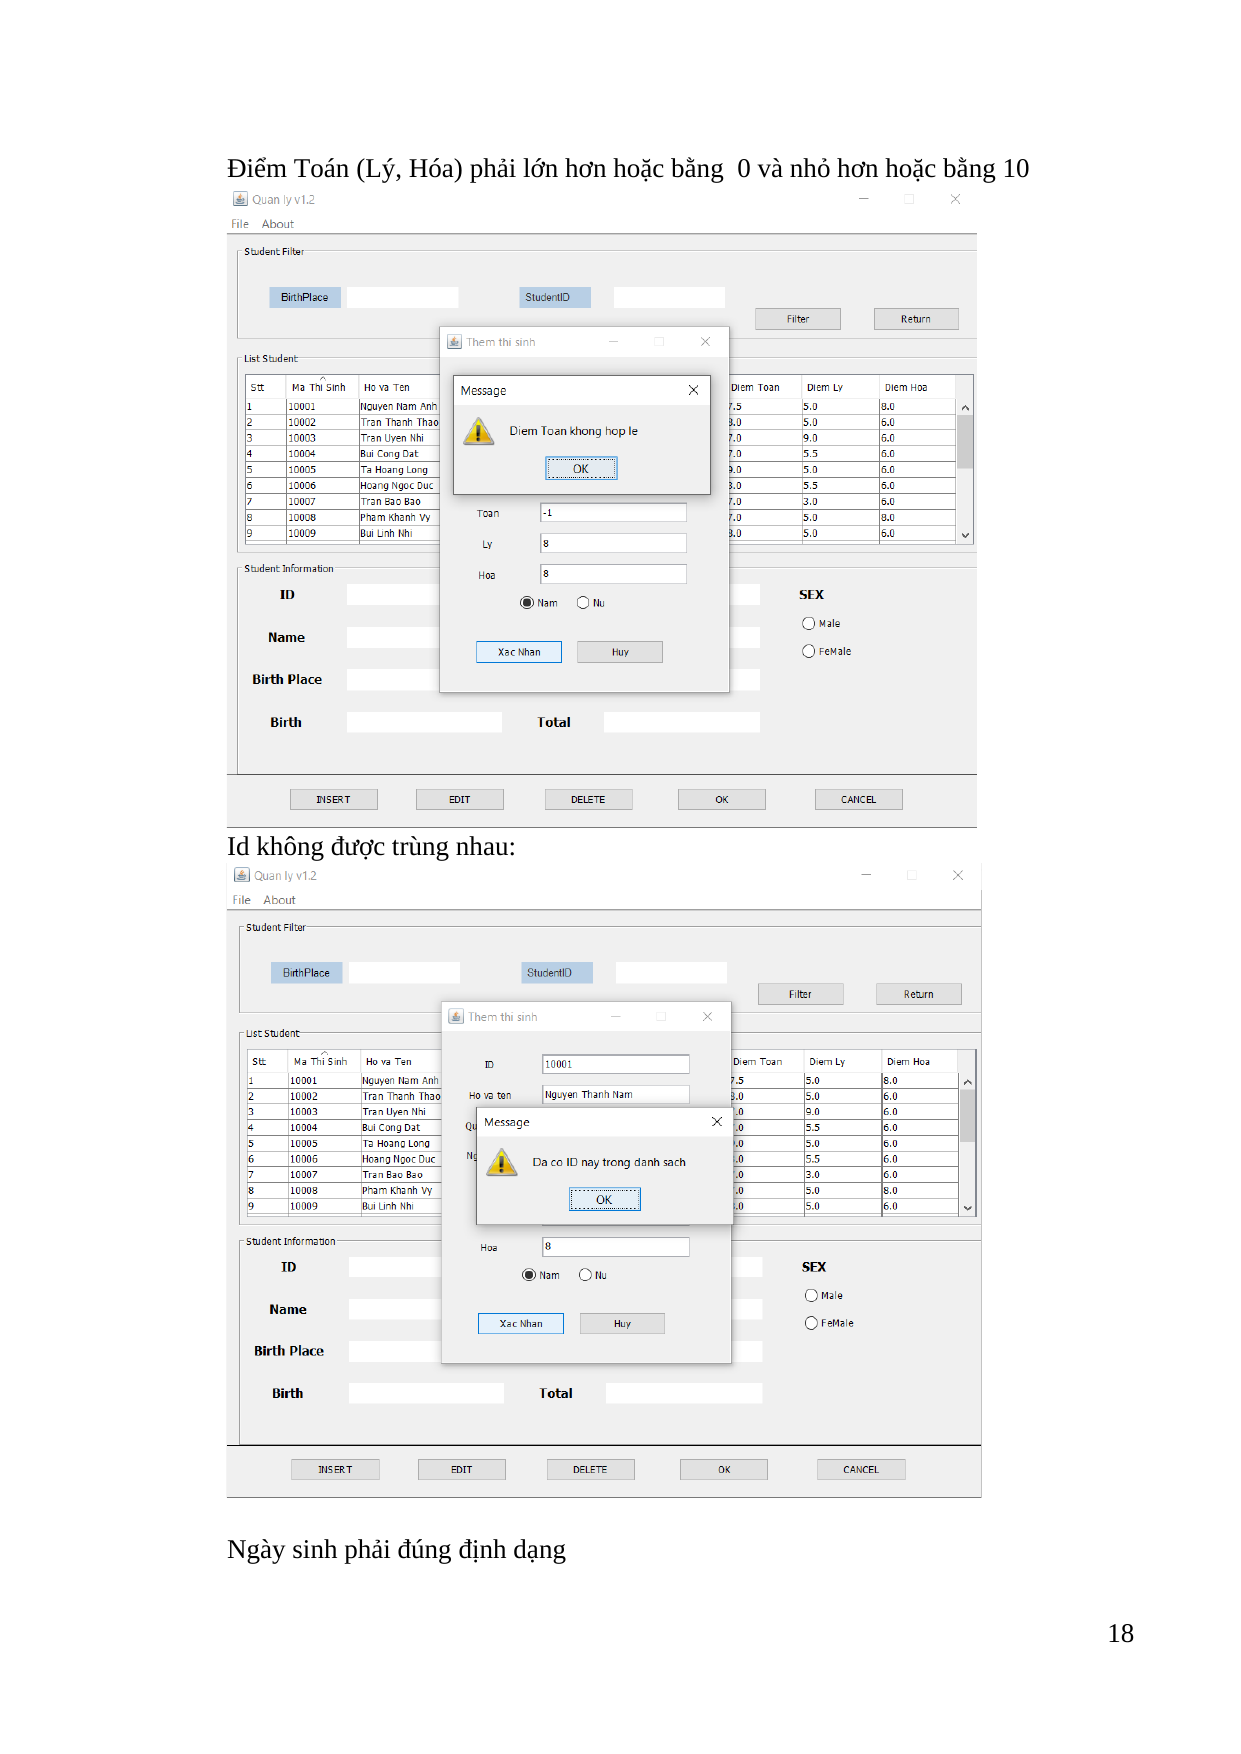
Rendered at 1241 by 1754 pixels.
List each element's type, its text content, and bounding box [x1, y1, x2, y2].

list Id không được trùng nhau: [227, 830, 1134, 861]
list Điểm Toán (Lý, Hóa) phải lớn hơn hoặc bằng 0 và nhỏ hơn hoặc bằng 10 [227, 152, 1134, 183]
list Ngày sinh phải đúng định dạng [227, 1533, 1134, 1564]
picture [226, 863, 982, 1498]
picture [226, 185, 977, 828]
